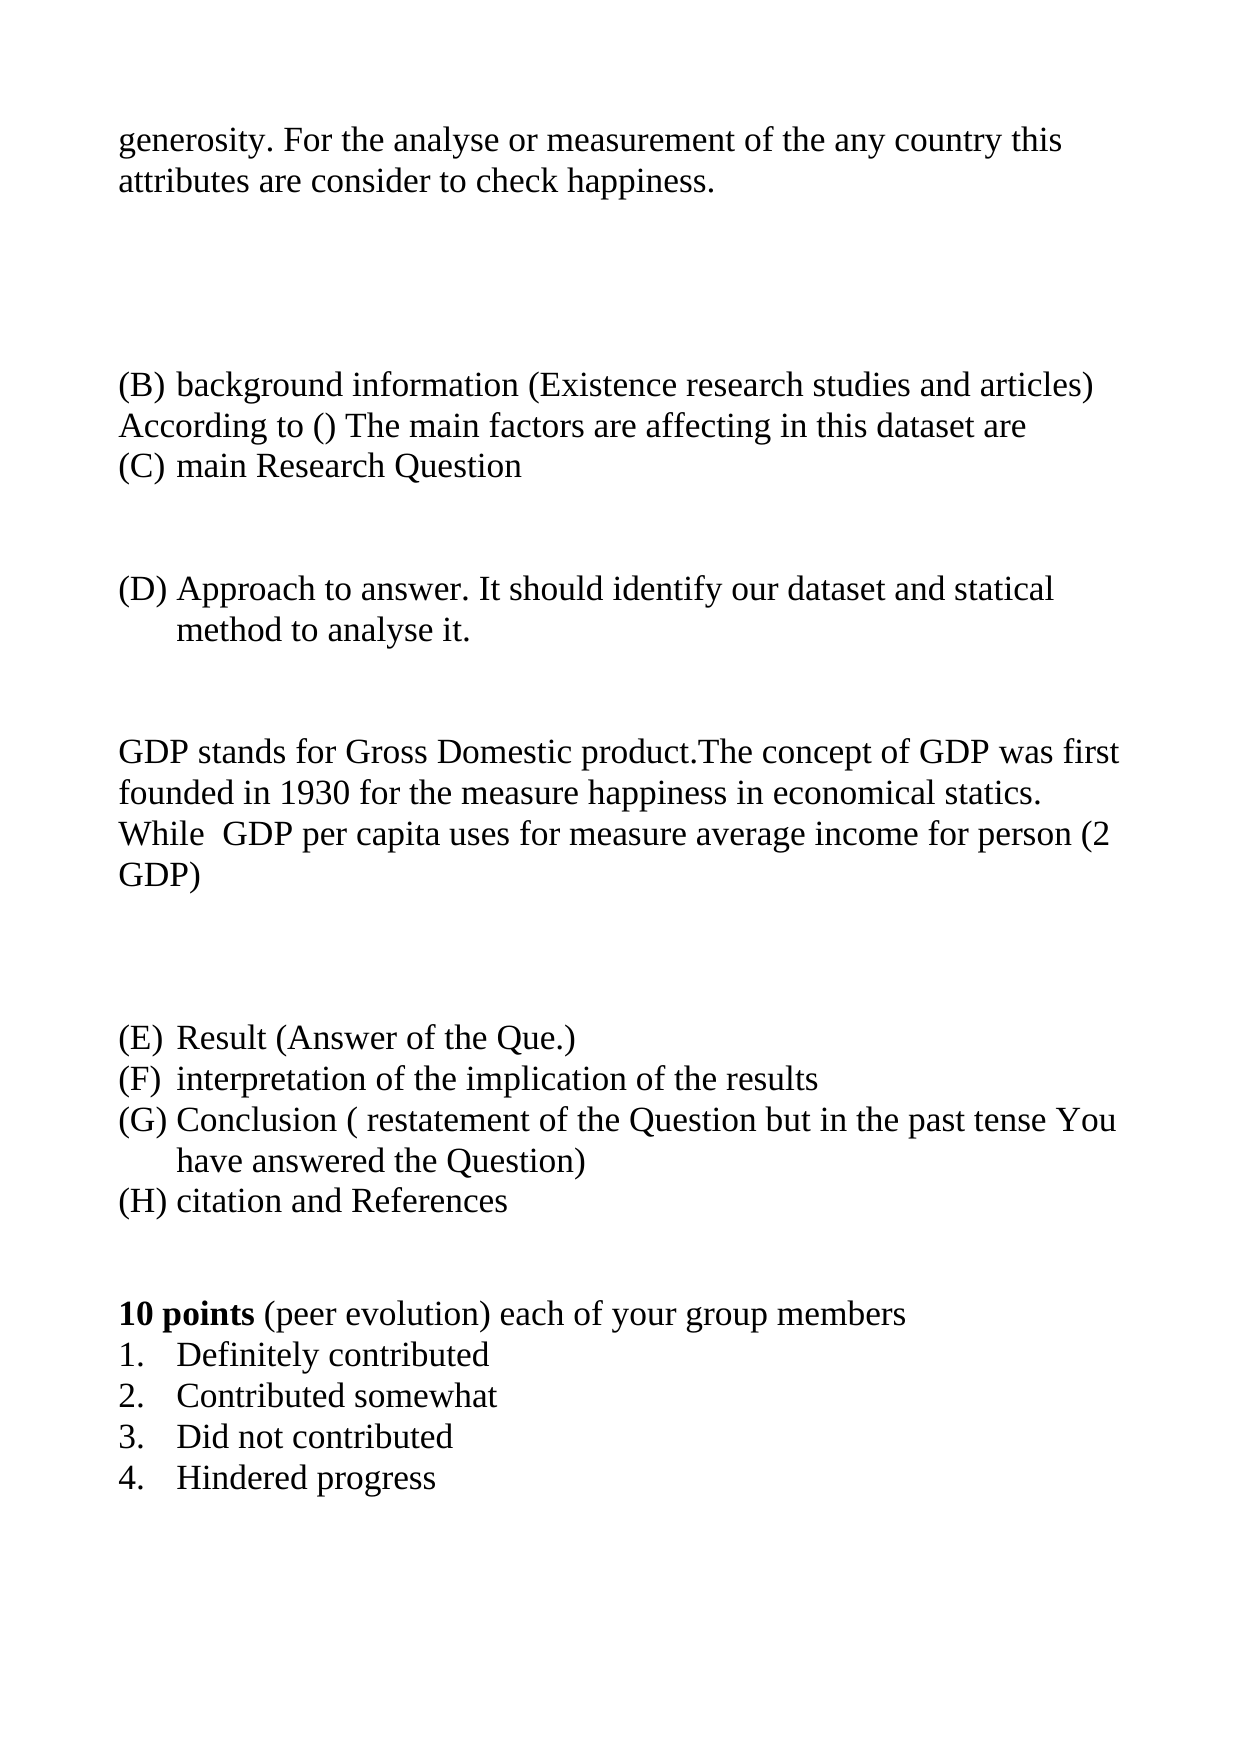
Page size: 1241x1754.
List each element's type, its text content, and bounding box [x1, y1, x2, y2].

text According to () The main factors are affecting in this dataset are [118, 404, 1122, 445]
list main Research Question [118, 445, 1122, 486]
list Result (Answer of the Que.) [118, 1016, 1122, 1057]
text GDP stands for Gross Domestic product.The concept of GDP was first founded in 1930 for the measure happiness in economical statics. While GDP per capita uses for measure average income for person (2 GDP) [118, 731, 1122, 894]
list Definitely contributed [118, 1333, 1122, 1374]
list background information (Existence research studies and articles) [118, 363, 1122, 404]
list interpretation of the implication of the results [118, 1057, 1122, 1098]
list Conclusion ( restatement of the Question but in the past tense You have answered the Question) [118, 1098, 1122, 1180]
list Did not contributed [118, 1415, 1122, 1456]
list citation and References [118, 1180, 1122, 1221]
list Approach to answer. It should identify our dataset and statical method to analyse it. [118, 567, 1122, 649]
list Contributed somewhat [118, 1374, 1122, 1415]
list Hindered progress [118, 1456, 1122, 1497]
text 10 points (peer evolution) each of your group members [118, 1293, 1122, 1333]
